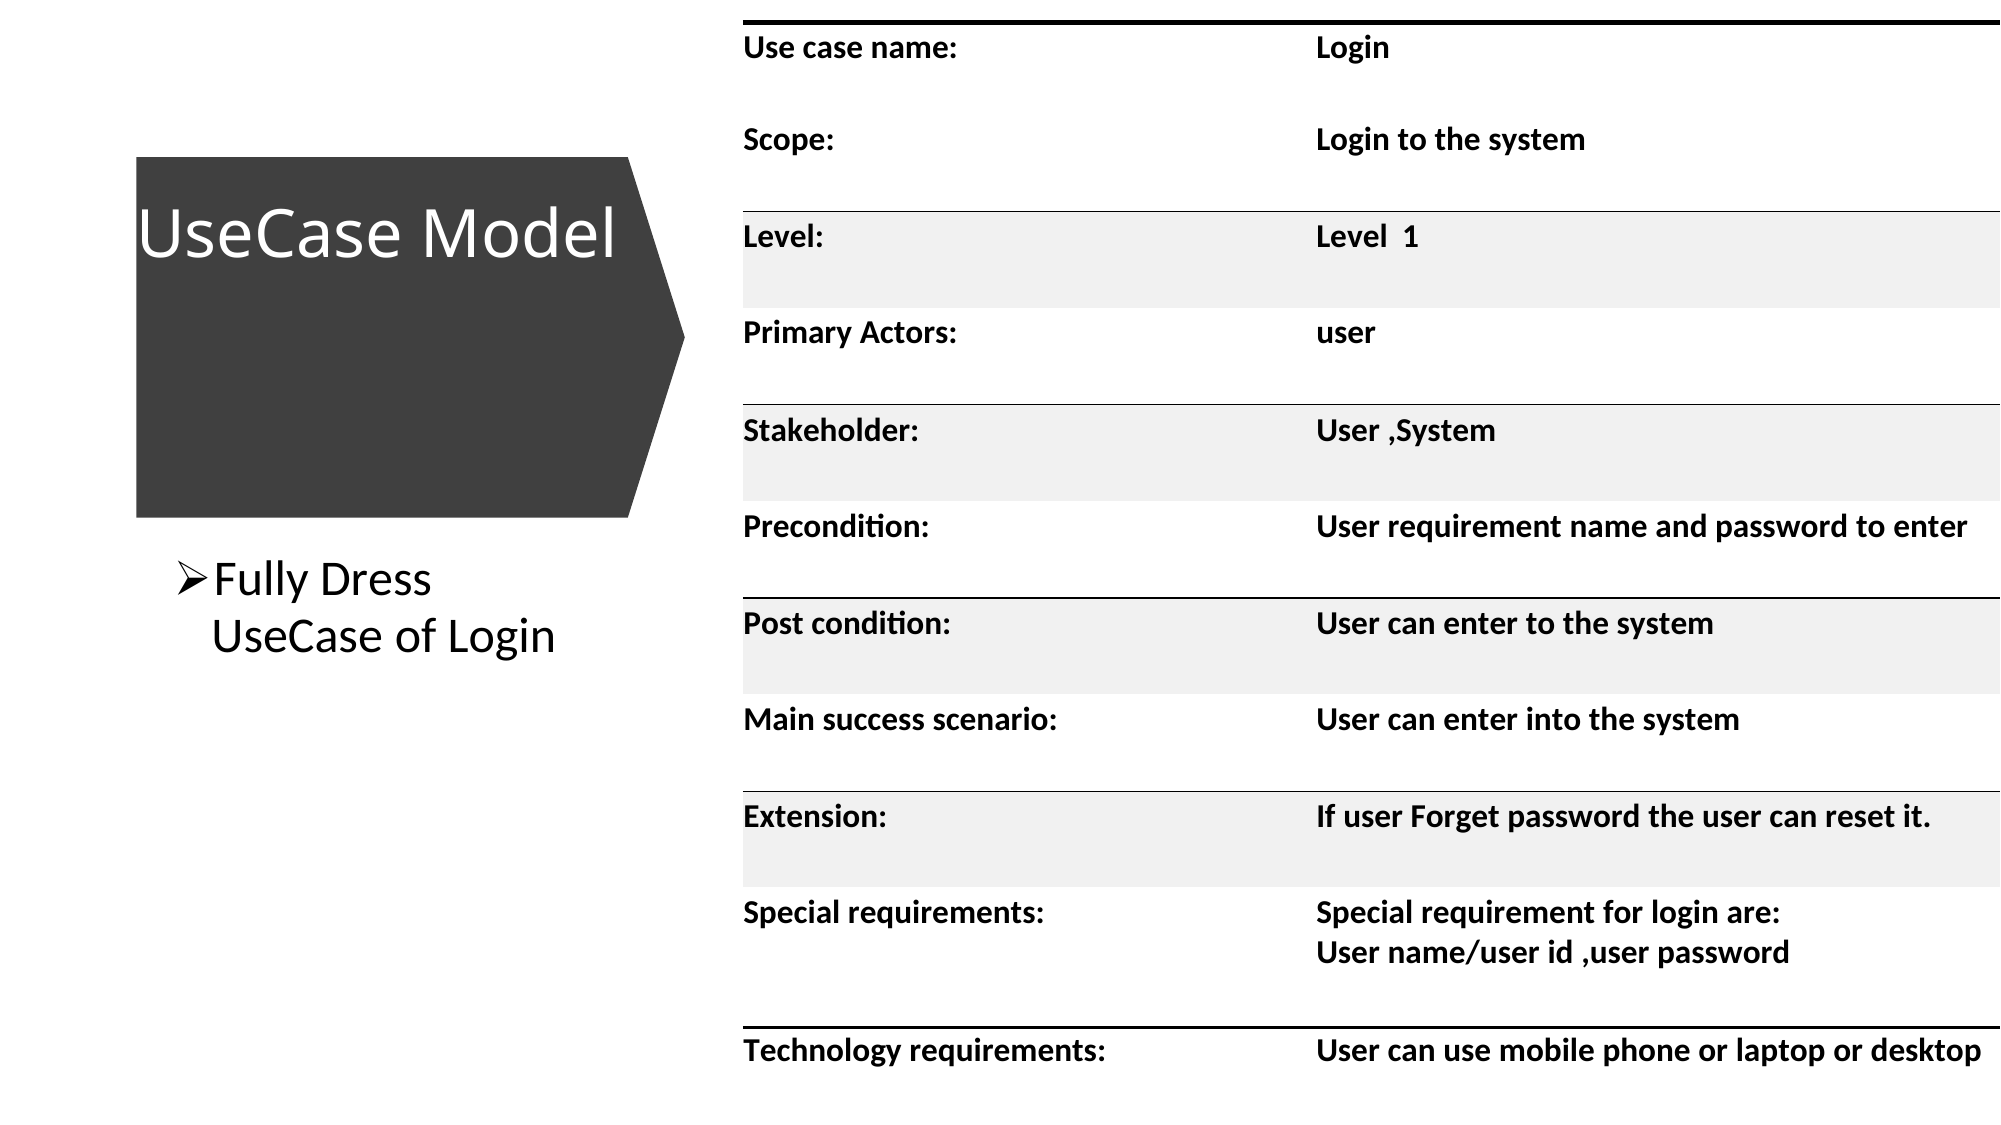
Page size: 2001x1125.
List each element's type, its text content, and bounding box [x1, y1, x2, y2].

list Fully Dress [174, 549, 2000, 607]
text UseCase of Login [211, 607, 743, 664]
